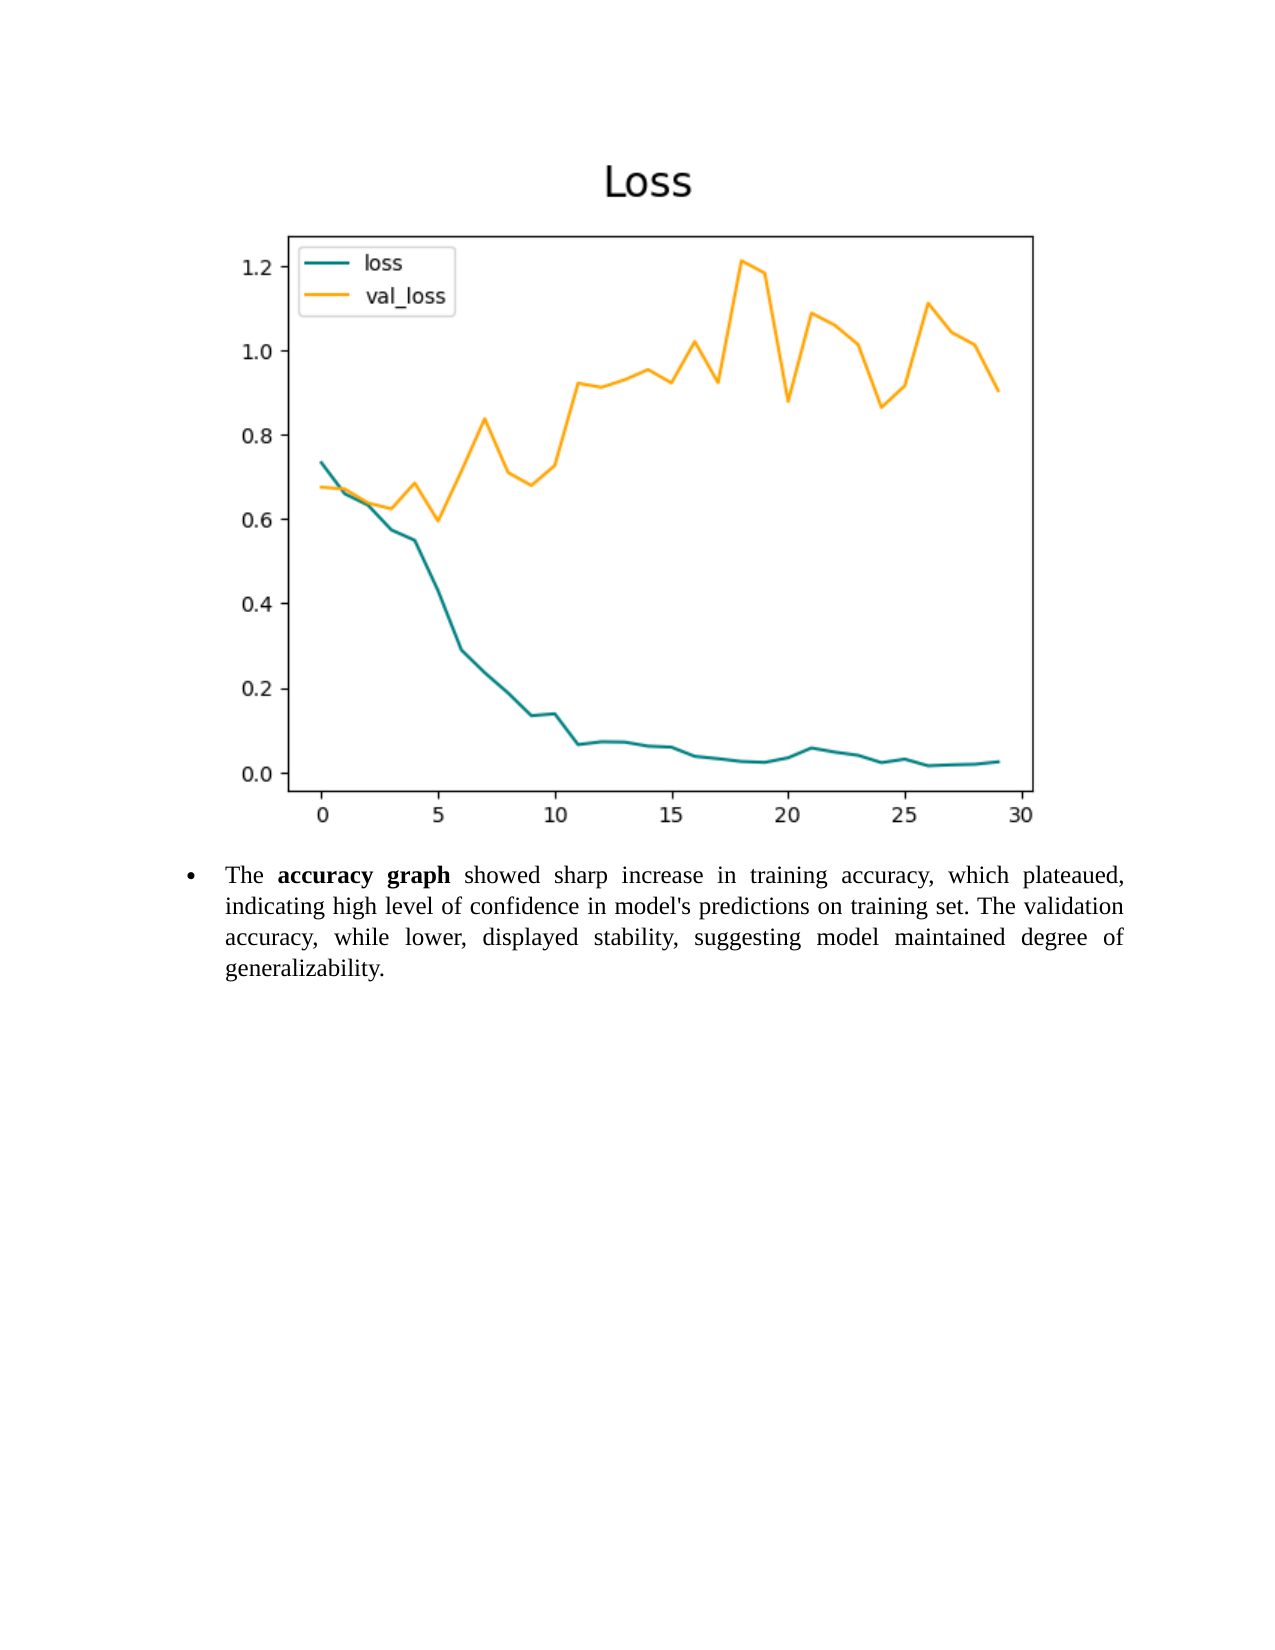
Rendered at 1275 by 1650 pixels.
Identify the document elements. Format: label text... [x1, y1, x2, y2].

list The accuracy graph showed sharp increase in training accuracy, which plateaued, indicating high level of confidence in model's predictions on training set. The validation accuracy, while lower, displayed stability, suggesting model maintained degree of generalizability. [187, 860, 1125, 982]
picture [225, 150, 1049, 842]
